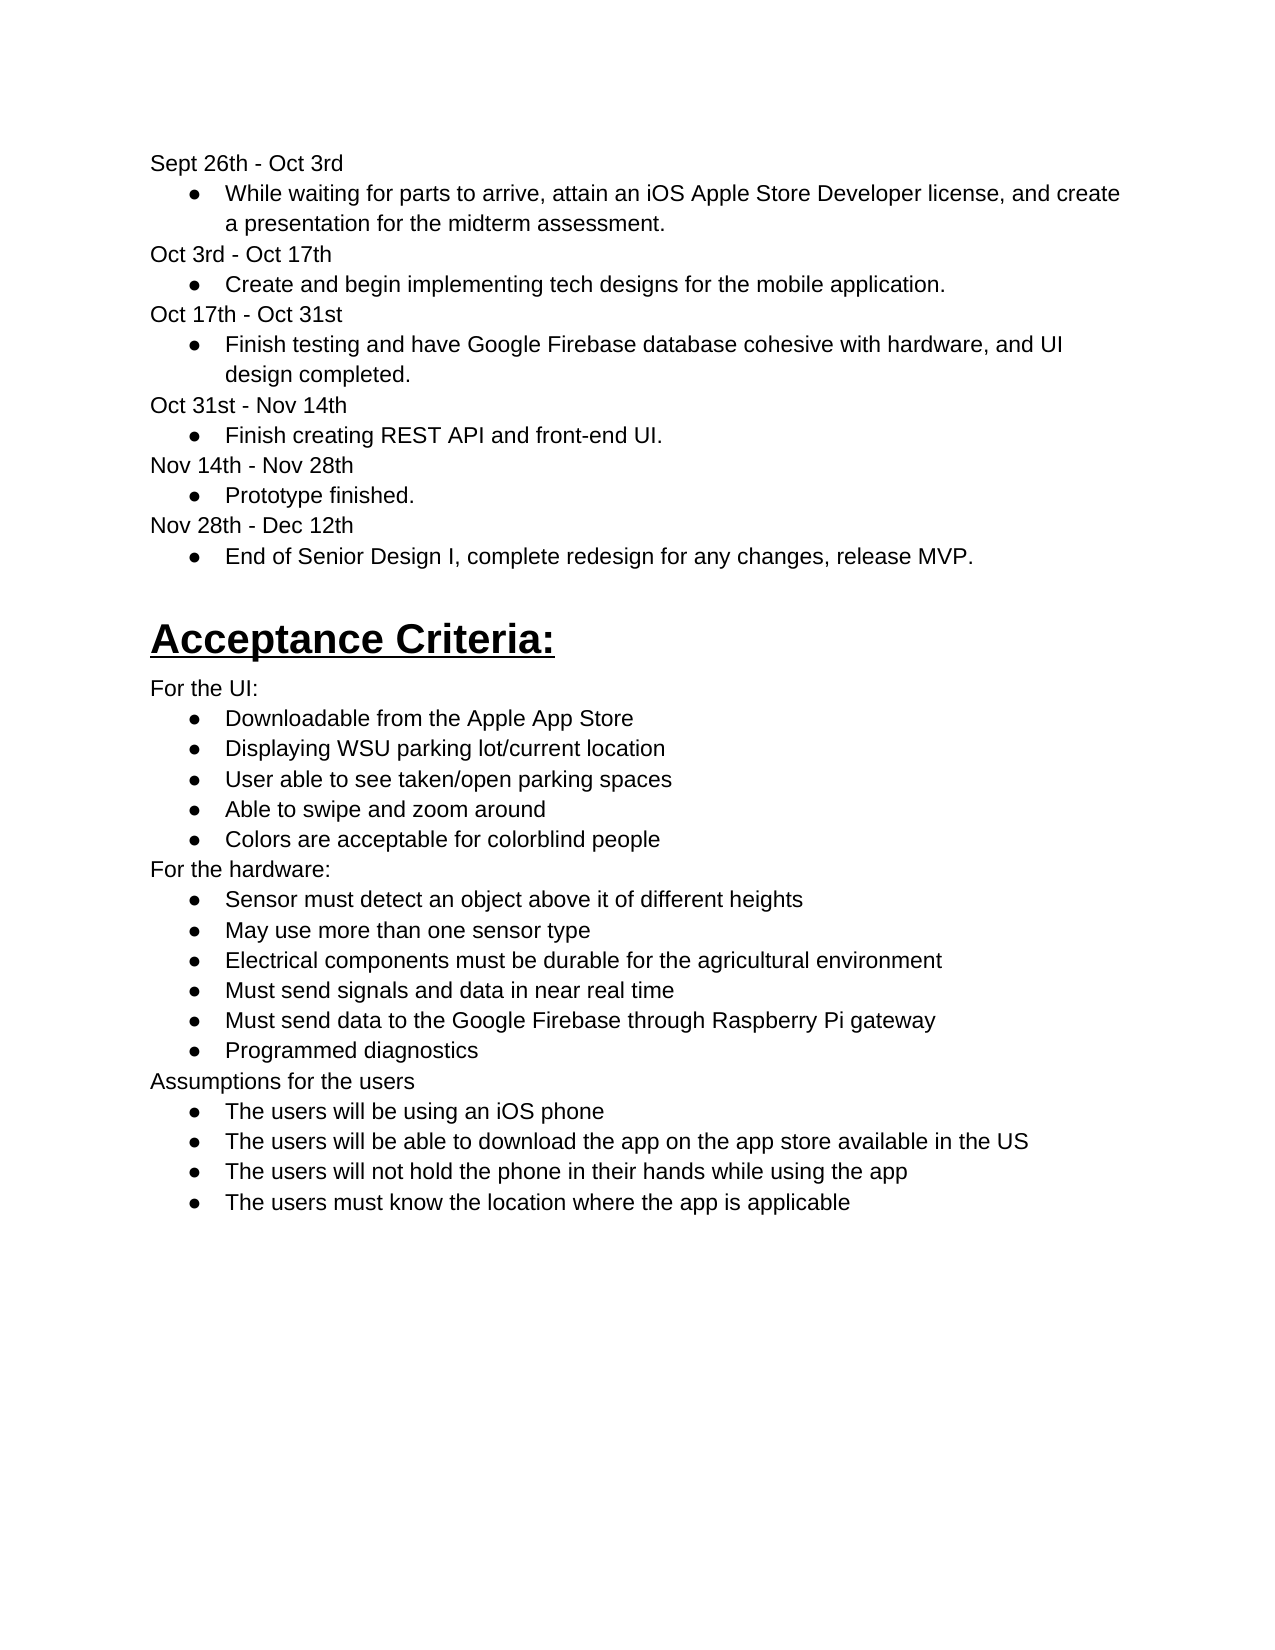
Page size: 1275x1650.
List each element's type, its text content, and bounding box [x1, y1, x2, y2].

list Create and begin implementing tech designs for the mobile application. [187, 271, 1125, 297]
list Electrical components must be durable for the agricultural environment [187, 947, 1125, 973]
list While waiting for parts to arrive, attain an iOS Apple Store Developer license, and create a presentation for the midterm assessment. [187, 180, 1125, 237]
text For the hardware: [150, 856, 1125, 883]
list The users will be able to download the app on the app store available in the US [187, 1128, 1125, 1154]
subtitle Acceptance Criteria: [150, 614, 1125, 662]
list Able to swipe and zoom around [187, 796, 1125, 822]
text Assumptions for the users [150, 1068, 1125, 1094]
list Downloadable from the Apple App Store [187, 705, 1125, 732]
text Oct 17th - Oct 31st [150, 301, 1125, 327]
text Oct 31st - Nov 14th [150, 392, 1125, 418]
list Programmed diagnostics [187, 1037, 1125, 1064]
list Finish testing and have Google Firebase database cohesive with hardware, and UI design completed. [187, 331, 1125, 388]
list May use more than one sensor type [187, 917, 1125, 943]
text For the UI: [150, 675, 1125, 701]
list Must send signals and data in near real time [187, 977, 1125, 1003]
text Sept 26th - Oct 3rd [150, 150, 1125, 176]
list End of Senior Design I, complete redesign for any changes, release MVP. [187, 543, 1125, 569]
list The users must know the location where the app is applicable [187, 1188, 1125, 1215]
text Nov 14th - Nov 28th [150, 452, 1125, 478]
list Sensor must detect an object above it of different heights [187, 886, 1125, 913]
text Nov 28th - Dec 12th [150, 512, 1125, 539]
text Oct 3rd - Oct 17th [150, 241, 1125, 267]
list Must send data to the Google Firebase through Raspberry Pi gateway [187, 1007, 1125, 1034]
list Colors are acceptable for colorblind people [187, 826, 1125, 852]
list Prototype finished. [187, 482, 1125, 509]
list The users will not hold the phone in their hands while using the app [187, 1158, 1125, 1185]
list The users will be using an iOS phone [187, 1098, 1125, 1124]
list User able to see taken/open parking spaces [187, 766, 1125, 792]
list Finish creating REST API and front-end UI. [187, 422, 1125, 448]
list Displaying WSU parking lot/current location [187, 735, 1125, 762]
